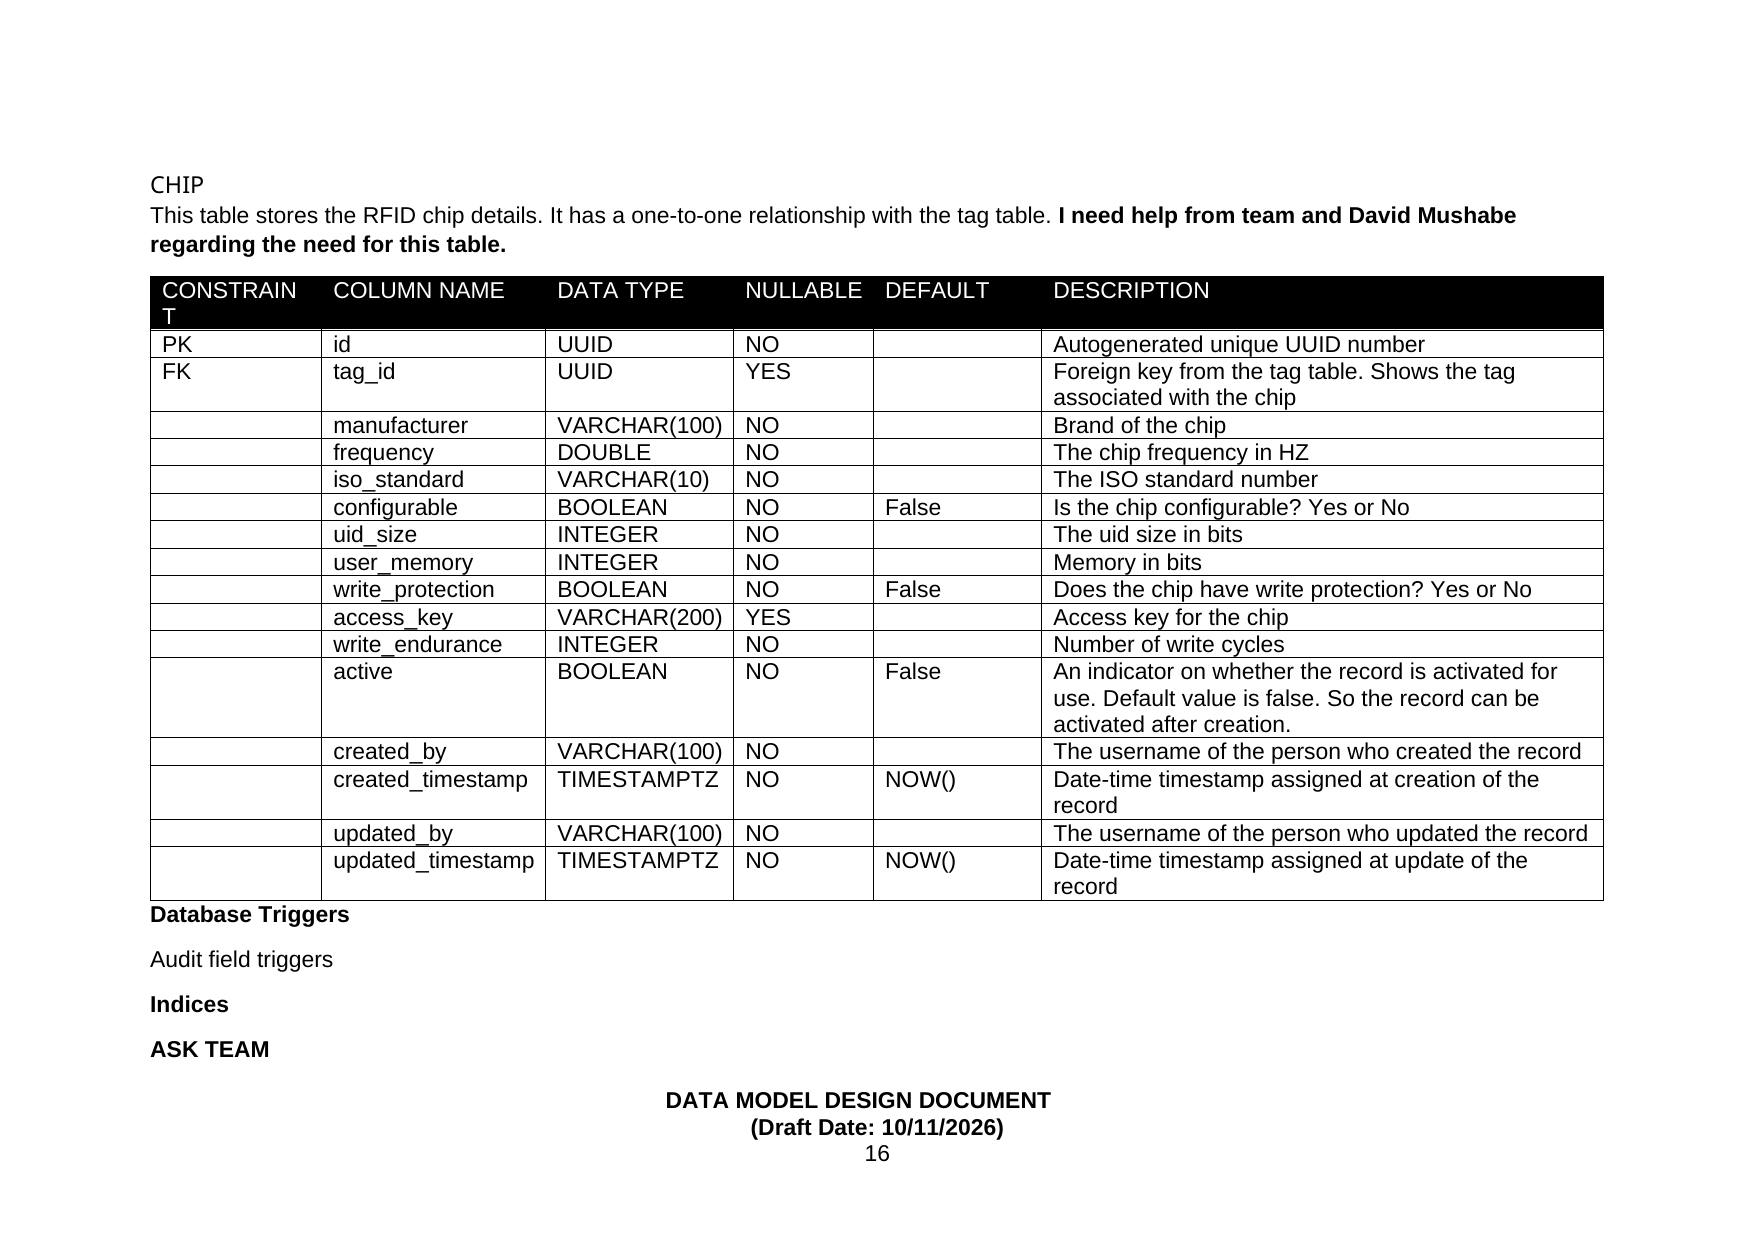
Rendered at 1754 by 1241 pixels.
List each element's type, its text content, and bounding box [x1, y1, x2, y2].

table_cell [151, 738, 321, 765]
table_cell created_timestamp [322, 766, 545, 818]
table_cell False [874, 494, 1041, 520]
table_cell Date-time timestamp assigned at creation of the record [1042, 766, 1603, 818]
table_cell NO [734, 766, 873, 818]
table_cell [874, 820, 1041, 846]
table_cell False [874, 658, 1041, 737]
table_cell PK [151, 331, 321, 357]
table_cell [874, 358, 1041, 411]
table_cell [151, 847, 321, 899]
table_cell [151, 412, 321, 438]
table_cell frequency [322, 439, 545, 465]
table_cell VARCHAR(100) [546, 738, 733, 765]
table_cell BOOLEAN [546, 576, 733, 602]
table_cell YES [734, 358, 873, 411]
table_cell Date-time timestamp assigned at update of the record [1042, 847, 1603, 899]
table_cell TIMESTAMPTZ [546, 766, 733, 818]
table_cell The uid size in bits [1042, 521, 1603, 548]
table_cell TIMESTAMPTZ [546, 847, 733, 899]
table_cell tag_id [322, 358, 545, 411]
table_cell [874, 738, 1041, 765]
table_cell INTEGER [546, 521, 733, 548]
table_cell NO [734, 820, 873, 846]
table_cell UUID [546, 331, 733, 357]
table_cell iso_standard [322, 466, 545, 493]
table_cell VARCHAR(200) [546, 604, 733, 630]
table_cell [151, 549, 321, 575]
table_cell [874, 549, 1041, 575]
table_cell Memory in bits [1042, 549, 1603, 575]
table_cell BOOLEAN [546, 494, 733, 520]
table_cell active [322, 658, 545, 737]
table_cell [151, 439, 321, 465]
subtitle chip [150, 162, 1604, 202]
table_cell NO [734, 412, 873, 438]
table_header COLUMN NAME [322, 277, 545, 329]
table_cell Foreign key from the tag table. Shows the tag associated with the chip [1042, 358, 1603, 411]
table_cell created_by [322, 738, 545, 765]
table_cell updated_timestamp [322, 847, 545, 899]
table_cell [874, 439, 1041, 465]
table_cell [874, 466, 1041, 493]
text Database Triggers [150, 901, 1604, 927]
table_cell [151, 494, 321, 520]
table_cell Autogenerated unique UUID number [1042, 331, 1603, 357]
table_cell DOUBLE [546, 439, 733, 465]
table_cell NO [734, 738, 873, 765]
table_cell [151, 576, 321, 602]
table_header CONSTRAINT [151, 277, 321, 329]
table_header DESCRIPTION [1042, 277, 1603, 329]
table_cell Is the chip configurable? Yes or No [1042, 494, 1603, 520]
table_cell INTEGER [546, 631, 733, 657]
table_cell NO [734, 658, 873, 737]
table_cell INTEGER [546, 549, 733, 575]
table_cell NO [734, 466, 873, 493]
table_cell NOW() [874, 766, 1041, 818]
table_cell [874, 331, 1041, 357]
table_cell uid_size [322, 521, 545, 548]
table_cell VARCHAR(100) [546, 820, 733, 846]
table_cell [151, 521, 321, 548]
table_cell [874, 604, 1041, 630]
table_cell False [874, 576, 1041, 602]
table_cell NO [734, 521, 873, 548]
table_cell The username of the person who created the record [1042, 738, 1603, 765]
table_cell NO [734, 549, 873, 575]
table_cell NO [734, 847, 873, 899]
table_cell user_memory [322, 549, 545, 575]
table_cell [151, 766, 321, 818]
table_cell The chip frequency in HZ [1042, 439, 1603, 465]
table_cell Does the chip have write protection? Yes or No [1042, 576, 1603, 602]
table_cell [151, 658, 321, 737]
table_cell VARCHAR(100) [546, 412, 733, 438]
table_cell An indicator on whether the record is activated for use. Default value is false. So the record can be activated after creation. [1042, 658, 1603, 737]
table_cell [151, 466, 321, 493]
table_cell id [322, 331, 545, 357]
table_cell [151, 820, 321, 846]
table_cell FK [151, 358, 321, 411]
table_cell The ISO standard number [1042, 466, 1603, 493]
table_cell VARCHAR(10) [546, 466, 733, 493]
table_cell write_protection [322, 576, 545, 602]
table_cell YES [734, 604, 873, 630]
table_cell Brand of the chip [1042, 412, 1603, 438]
table_cell NO [734, 494, 873, 520]
table_cell [874, 521, 1041, 548]
table_header NULLABLE [734, 277, 873, 329]
table_cell UUID [546, 358, 733, 411]
table_cell NOW() [874, 847, 1041, 899]
table_cell manufacturer [322, 412, 545, 438]
table_cell [151, 631, 321, 657]
table_cell access_key [322, 604, 545, 630]
table_cell BOOLEAN [546, 658, 733, 737]
table_cell NO [734, 331, 873, 357]
table_cell NO [734, 576, 873, 602]
table_cell [874, 631, 1041, 657]
text Audit field triggers [150, 946, 1604, 972]
text This table stores the RFID chip details. It has a one-to-one relationship with the tag table. I need help from team and David Mushabe regarding the need for this table. [150, 202, 1604, 257]
table_cell [874, 412, 1041, 438]
table_cell [151, 604, 321, 630]
text ASK TEAM [150, 1036, 1604, 1062]
table_cell The username of the person who updated the record [1042, 820, 1603, 846]
table_cell configurable [322, 494, 545, 520]
table_header DATA TYPE [546, 277, 733, 329]
table_cell Number of write cycles [1042, 631, 1603, 657]
table_cell write_endurance [322, 631, 545, 657]
table_cell updated_by [322, 820, 545, 846]
table_cell NO [734, 631, 873, 657]
table_cell NO [734, 439, 873, 465]
table_cell Access key for the chip [1042, 604, 1603, 630]
text Indices [150, 991, 1604, 1017]
table_header DEFAULT [874, 277, 1041, 329]
